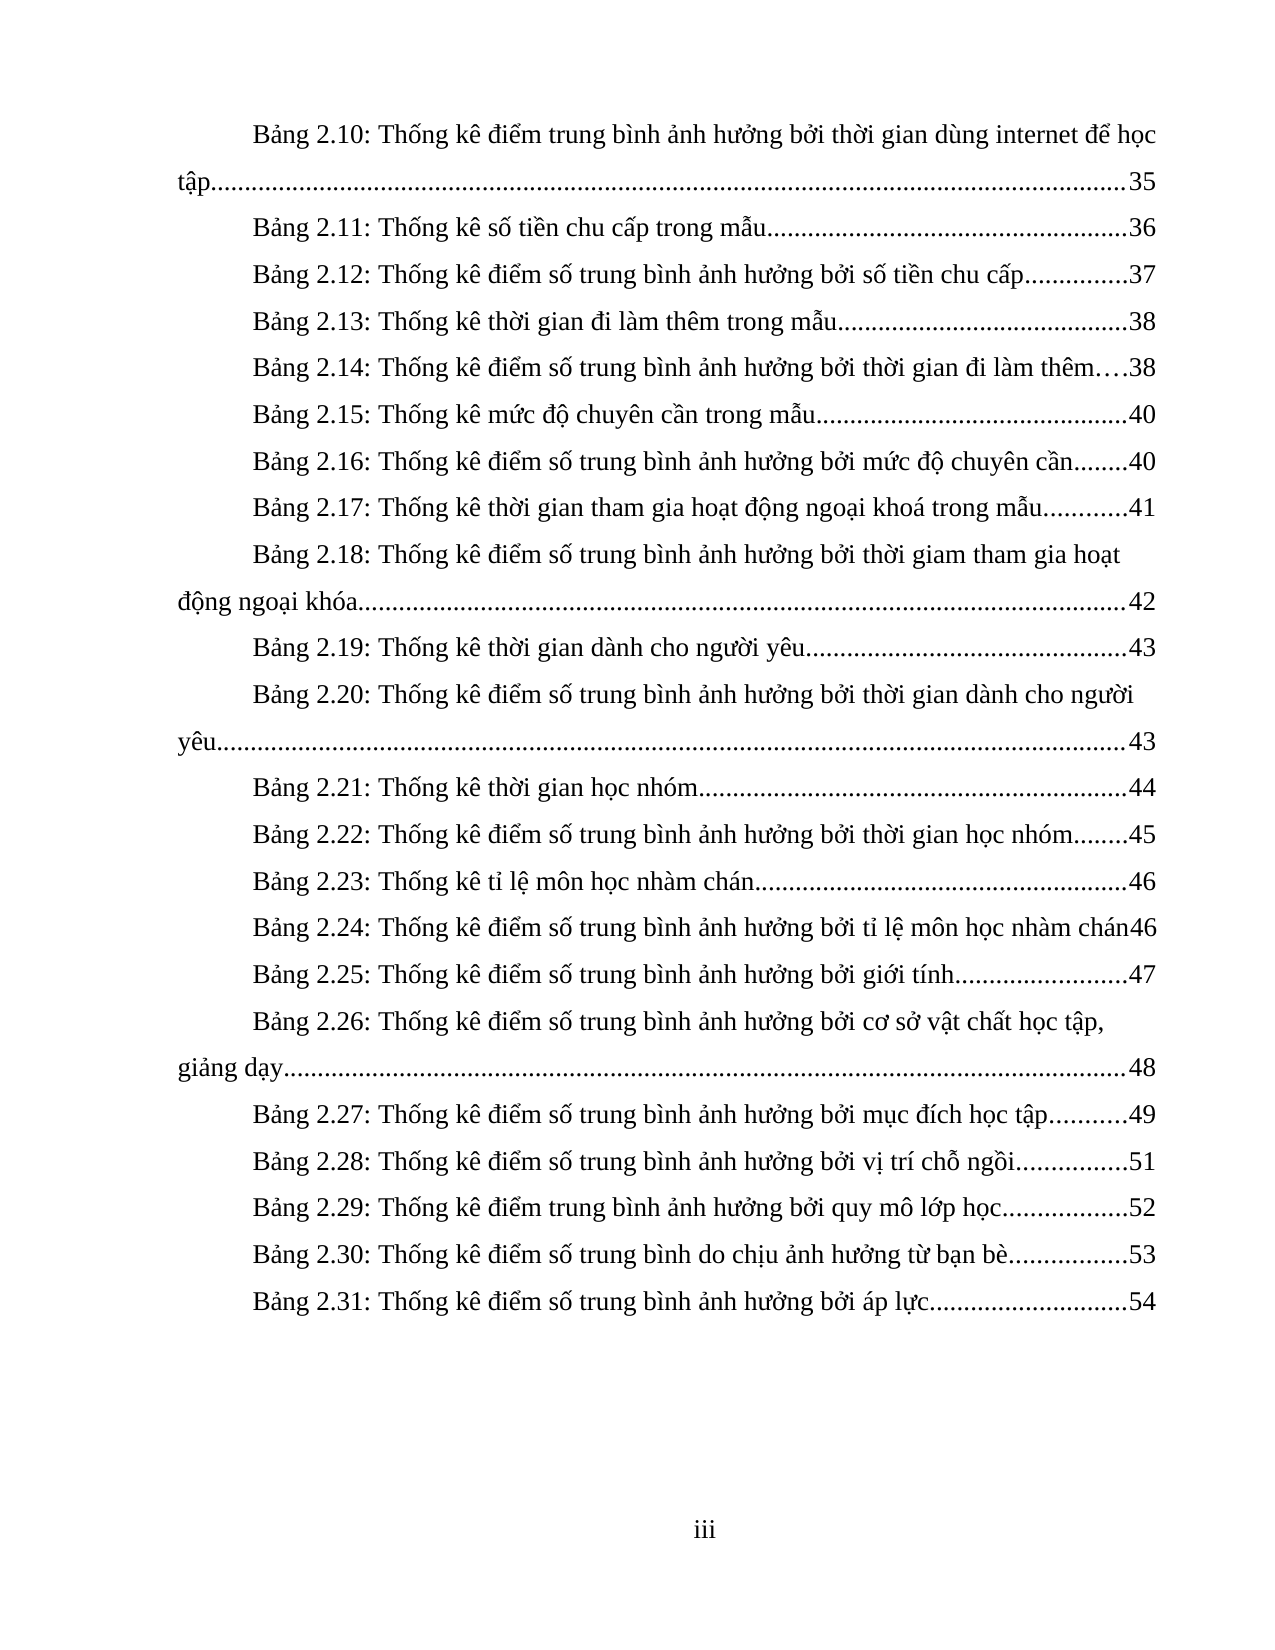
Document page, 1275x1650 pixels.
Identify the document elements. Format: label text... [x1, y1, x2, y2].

text Bảng 2.24: Thống kê điểm số trung bình ảnh hưởng bởi tỉ lệ môn học nhàm chán 46 [177, 911, 1157, 943]
text Bảng 2.15: Thống kê mức độ chuyên cần trong mẫu 40 [177, 398, 1157, 429]
text Bảng 2.11: Thống kê số tiền chu cấp trong mẫu 36 [177, 211, 1157, 243]
text Bảng 2.14: Thống kê điểm số trung bình ảnh hưởng bởi thời gian đi làm thêm 38 [177, 351, 1157, 383]
text Bảng 2.30: Thống kê điểm số trung bình do chịu ảnh hưởng từ bạn bè 53 [177, 1238, 1157, 1269]
text Bảng 2.17: Thống kê thời gian tham gia hoạt động ngoại khoá trong mẫu 41 [177, 491, 1157, 523]
text Bảng 2.16: Thống kê điểm số trung bình ảnh hưởng bởi mức độ chuyên cần 40 [177, 445, 1157, 476]
text Bảng 2.19: Thống kê thời gian dành cho người yêu 43 [177, 631, 1157, 663]
text Bảng 2.18: Thống kê điểm số trung bình ảnh hưởng bởi thời giam tham gia hoạt động ngoại khóa 42 [177, 538, 1157, 616]
text Bảng 2.22: Thống kê điểm số trung bình ảnh hưởng bởi thời gian học nhóm 45 [177, 818, 1157, 849]
text Bảng 2.23: Thống kê tỉ lệ môn học nhàm chán 46 [177, 865, 1157, 896]
text Bảng 2.29: Thống kê điểm trung bình ảnh hưởng bởi quy mô lớp học 52 [177, 1191, 1157, 1223]
text Bảng 2.21: Thống kê thời gian học nhóm 44 [177, 771, 1157, 803]
text Bảng 2.20: Thống kê điểm số trung bình ảnh hưởng bởi thời gian dành cho người yêu 43 [177, 678, 1157, 756]
text Bảng 2.10: Thống kê điểm trung bình ảnh hưởng bởi thời gian dùng internet để học tập 35 [177, 118, 1157, 196]
text Bảng 2.31: Thống kê điểm số trung bình ảnh hưởng bởi áp lực 54 [177, 1285, 1157, 1316]
text Bảng 2.12: Thống kê điểm số trung bình ảnh hưởng bởi số tiền chu cấp 37 [177, 258, 1157, 289]
text Bảng 2.26: Thống kê điểm số trung bình ảnh hưởng bởi cơ sở vật chất học tập, giảng dạy 48 [177, 1005, 1157, 1083]
text Bảng 2.25: Thống kê điểm số trung bình ảnh hưởng bởi giới tính 47 [177, 958, 1157, 989]
text Bảng 2.27: Thống kê điểm số trung bình ảnh hưởng bởi mục đích học tập 49 [177, 1098, 1157, 1129]
text Bảng 2.13: Thống kê thời gian đi làm thêm trong mẫu 38 [177, 305, 1157, 336]
text Bảng 2.28: Thống kê điểm số trung bình ảnh hưởng bởi vị trí chỗ ngồi 51 [177, 1145, 1157, 1176]
